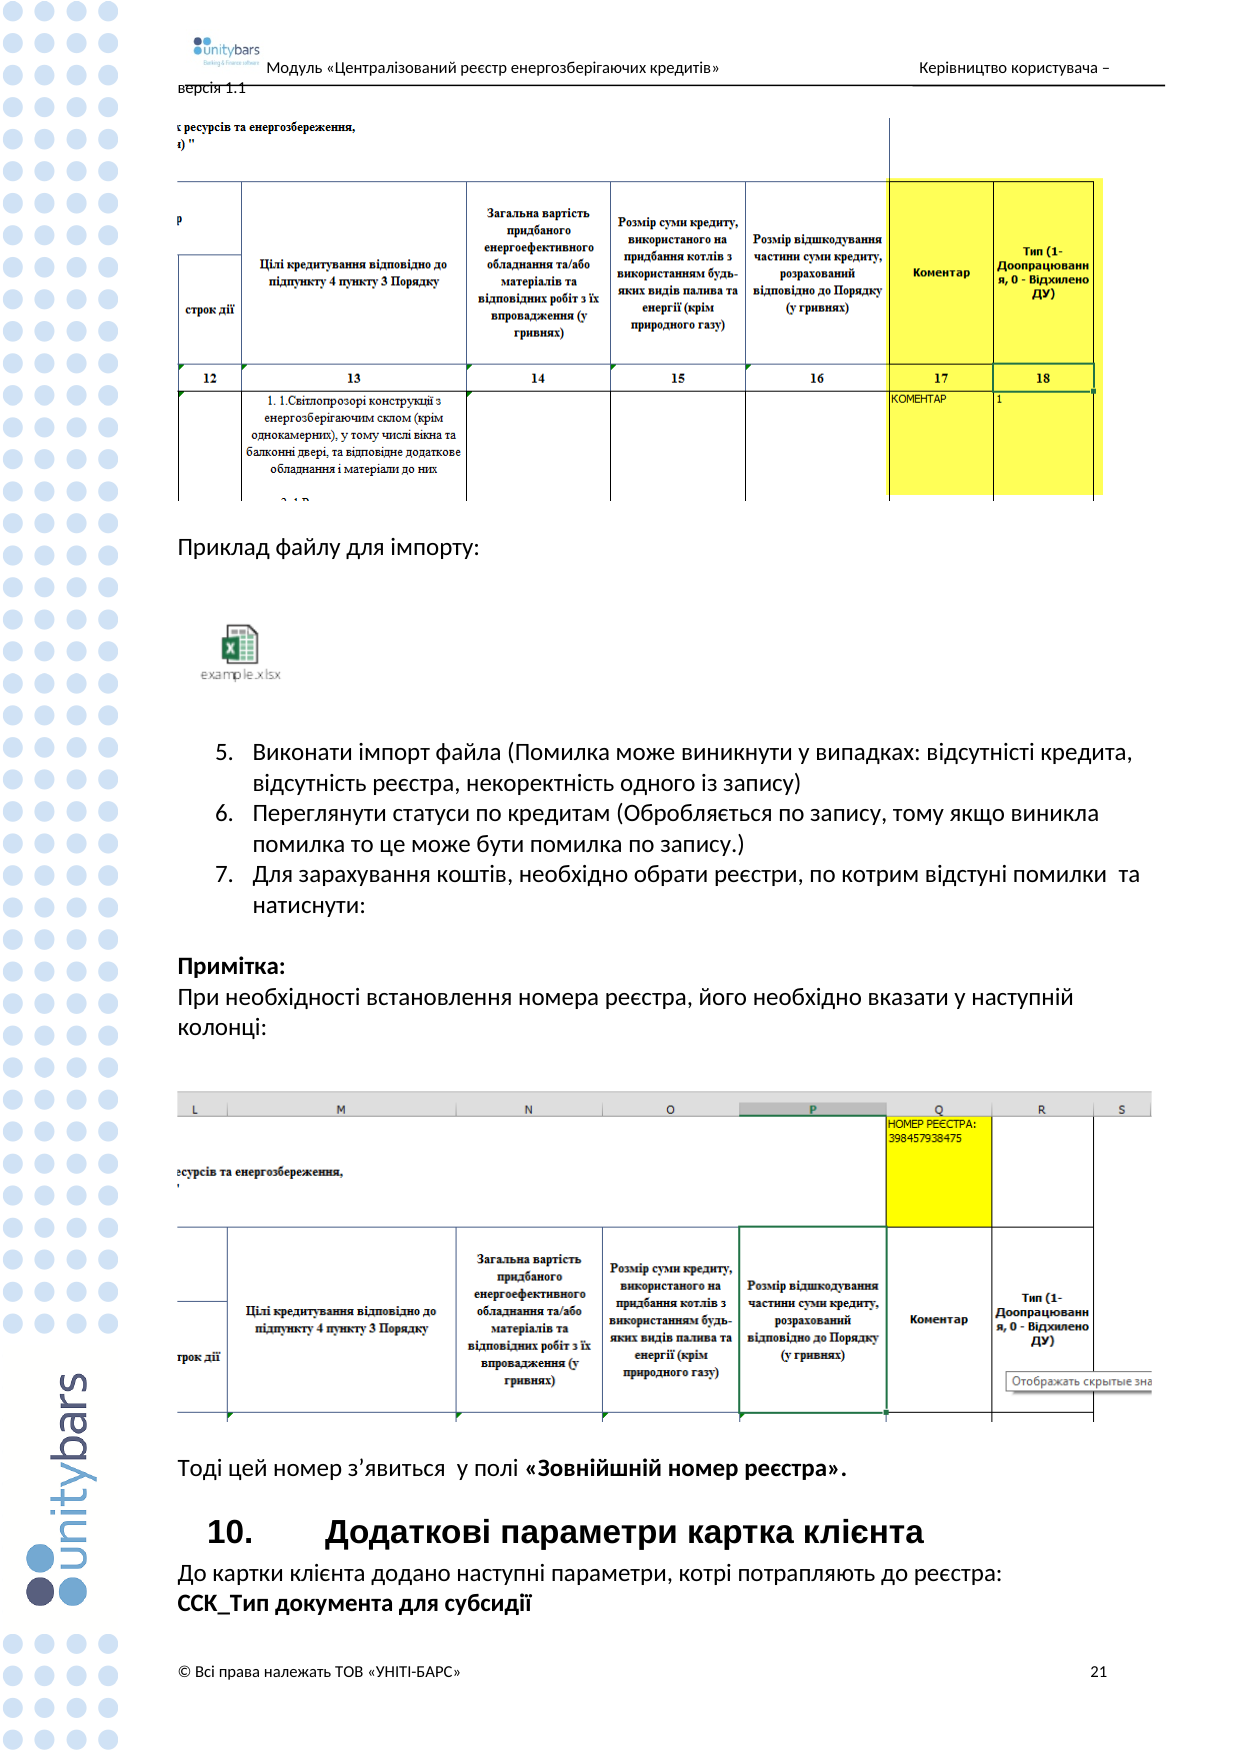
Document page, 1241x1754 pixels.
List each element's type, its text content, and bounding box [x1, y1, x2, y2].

picture [2, 1, 119, 1750]
text До картки клієнта додано наступні параметри, котрі потрапляють до реєстра: [177, 1557, 1152, 1587]
list Переглянути статуси по кредитам (Обробляється по запису, тому якщо виникла помилка то це може бути помилка по запису.) [215, 797, 1152, 858]
picture [185, 29, 267, 74]
list Виконати імпорт файла (Помилка може виникнути у випадках: відсутністі кредита, відсутність реєстра, некоректність одного із запису) [215, 736, 1152, 797]
text Примітка: [177, 950, 1152, 981]
text При необхідності встановлення номера реєстра, його необхідно вказати у наступній колонці: [177, 981, 1152, 1042]
list Для зарахування коштів, необхідно обрати реєстри, по котрим відстуні помилки та натиснути: [215, 858, 1152, 919]
picture [177, 118, 1152, 501]
text Тоді цей номер з’явиться у полі «Зовнійшній номер реєстра». [177, 1452, 1152, 1483]
text CCK_Тип документа для субсидії [177, 1587, 1152, 1618]
picture [177, 1072, 1152, 1422]
text Приклад файлу для імпорту: [177, 531, 1152, 561]
subtitle Додаткові параметри картка клієнта [207, 1512, 1152, 1550]
